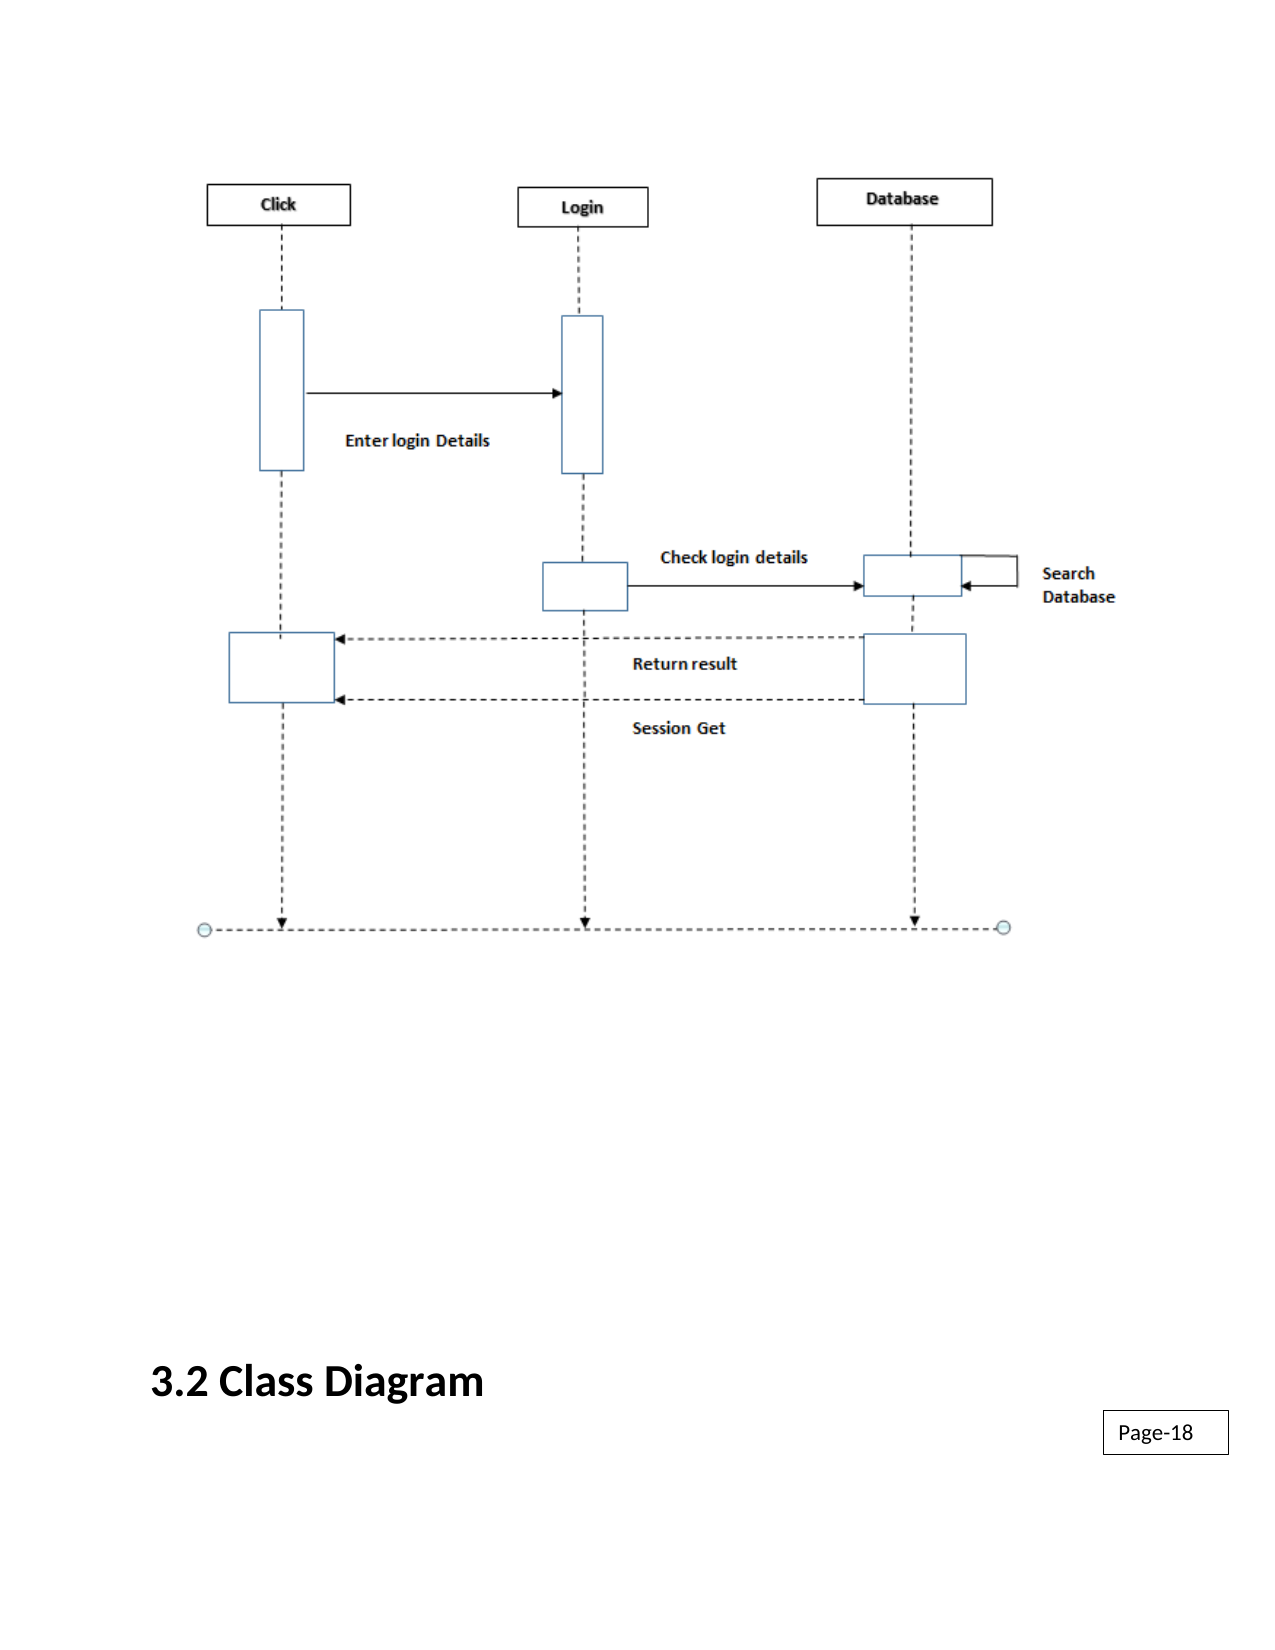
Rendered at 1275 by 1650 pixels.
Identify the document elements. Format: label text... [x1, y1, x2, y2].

text 3.2 Class Diagram [150, 1352, 1125, 1407]
picture [150, 150, 1125, 959]
